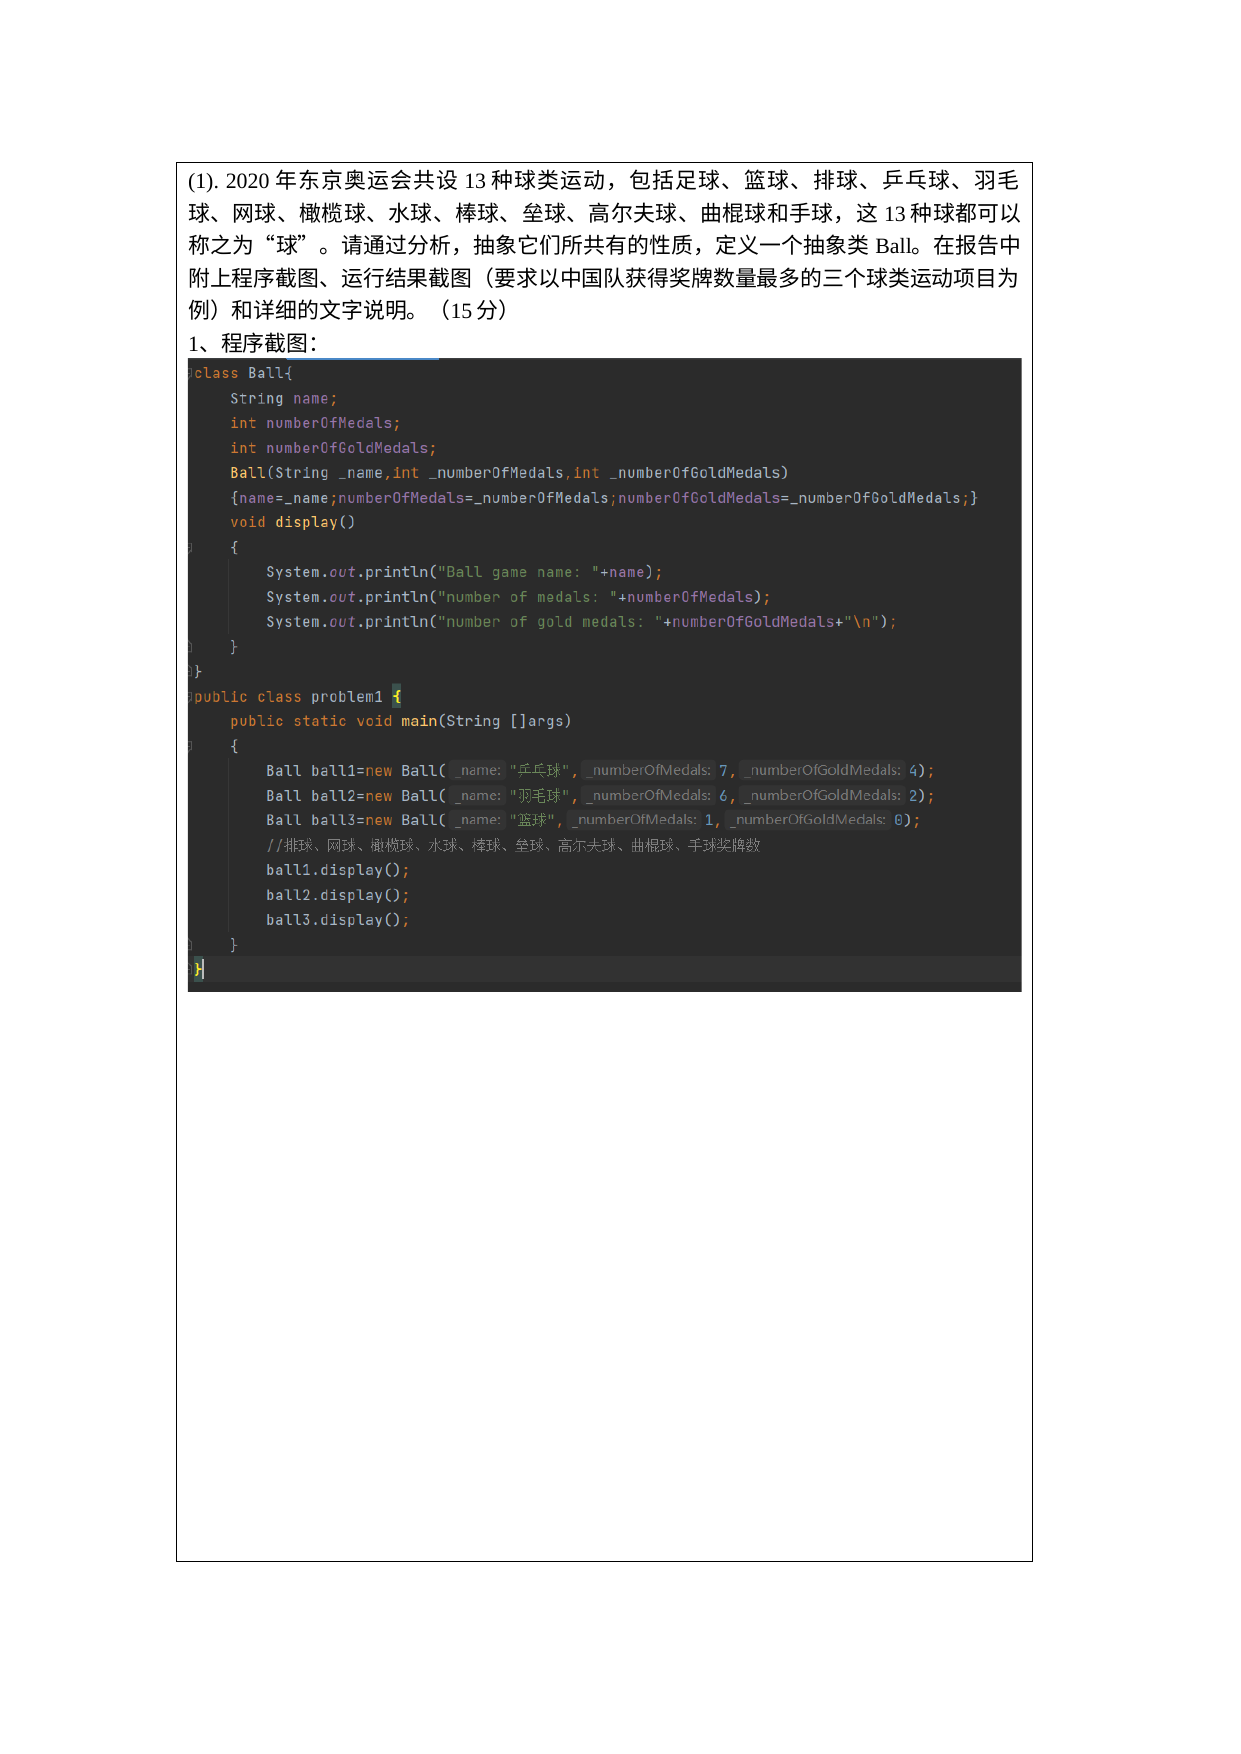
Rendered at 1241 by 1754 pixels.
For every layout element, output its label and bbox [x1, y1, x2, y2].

picture [187, 358, 1022, 992]
table_header [177, 163, 1032, 1561]
